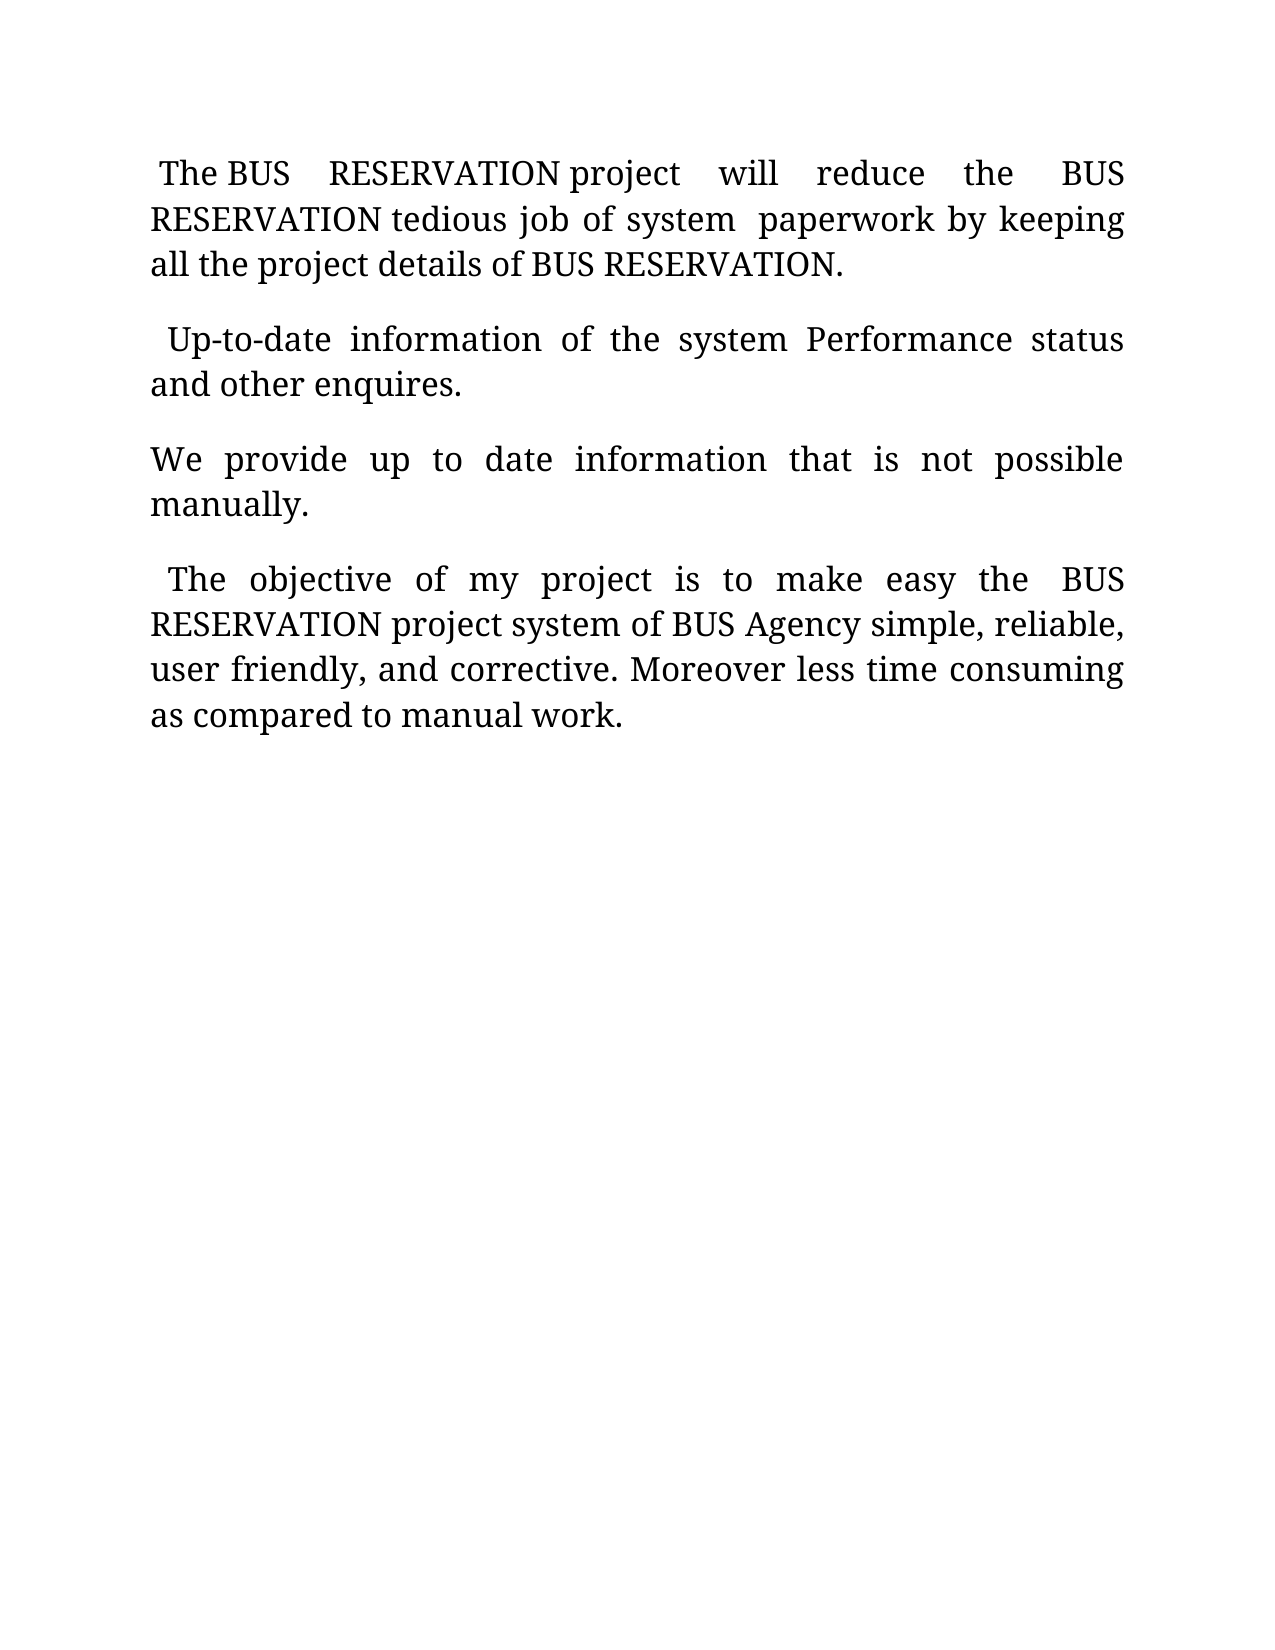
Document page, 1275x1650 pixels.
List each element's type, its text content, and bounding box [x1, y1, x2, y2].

text The objective of my project is to make easy the BUS RESERVATION project system of BUS Agency simple, reliable, user friendly, and corrective. Moreover less time consuming as compared to manual work. [150, 555, 1125, 737]
text The BUS RESERVATION project will reduce the BUS RESERVATION tedious job of system paperwork by keeping all the project details of BUS RESERVATION. [150, 150, 1125, 286]
text We provide up to date information that is not possible manually. [150, 435, 1125, 526]
text Up-to-date information of the system Performance status and other enquires. [150, 315, 1125, 406]
